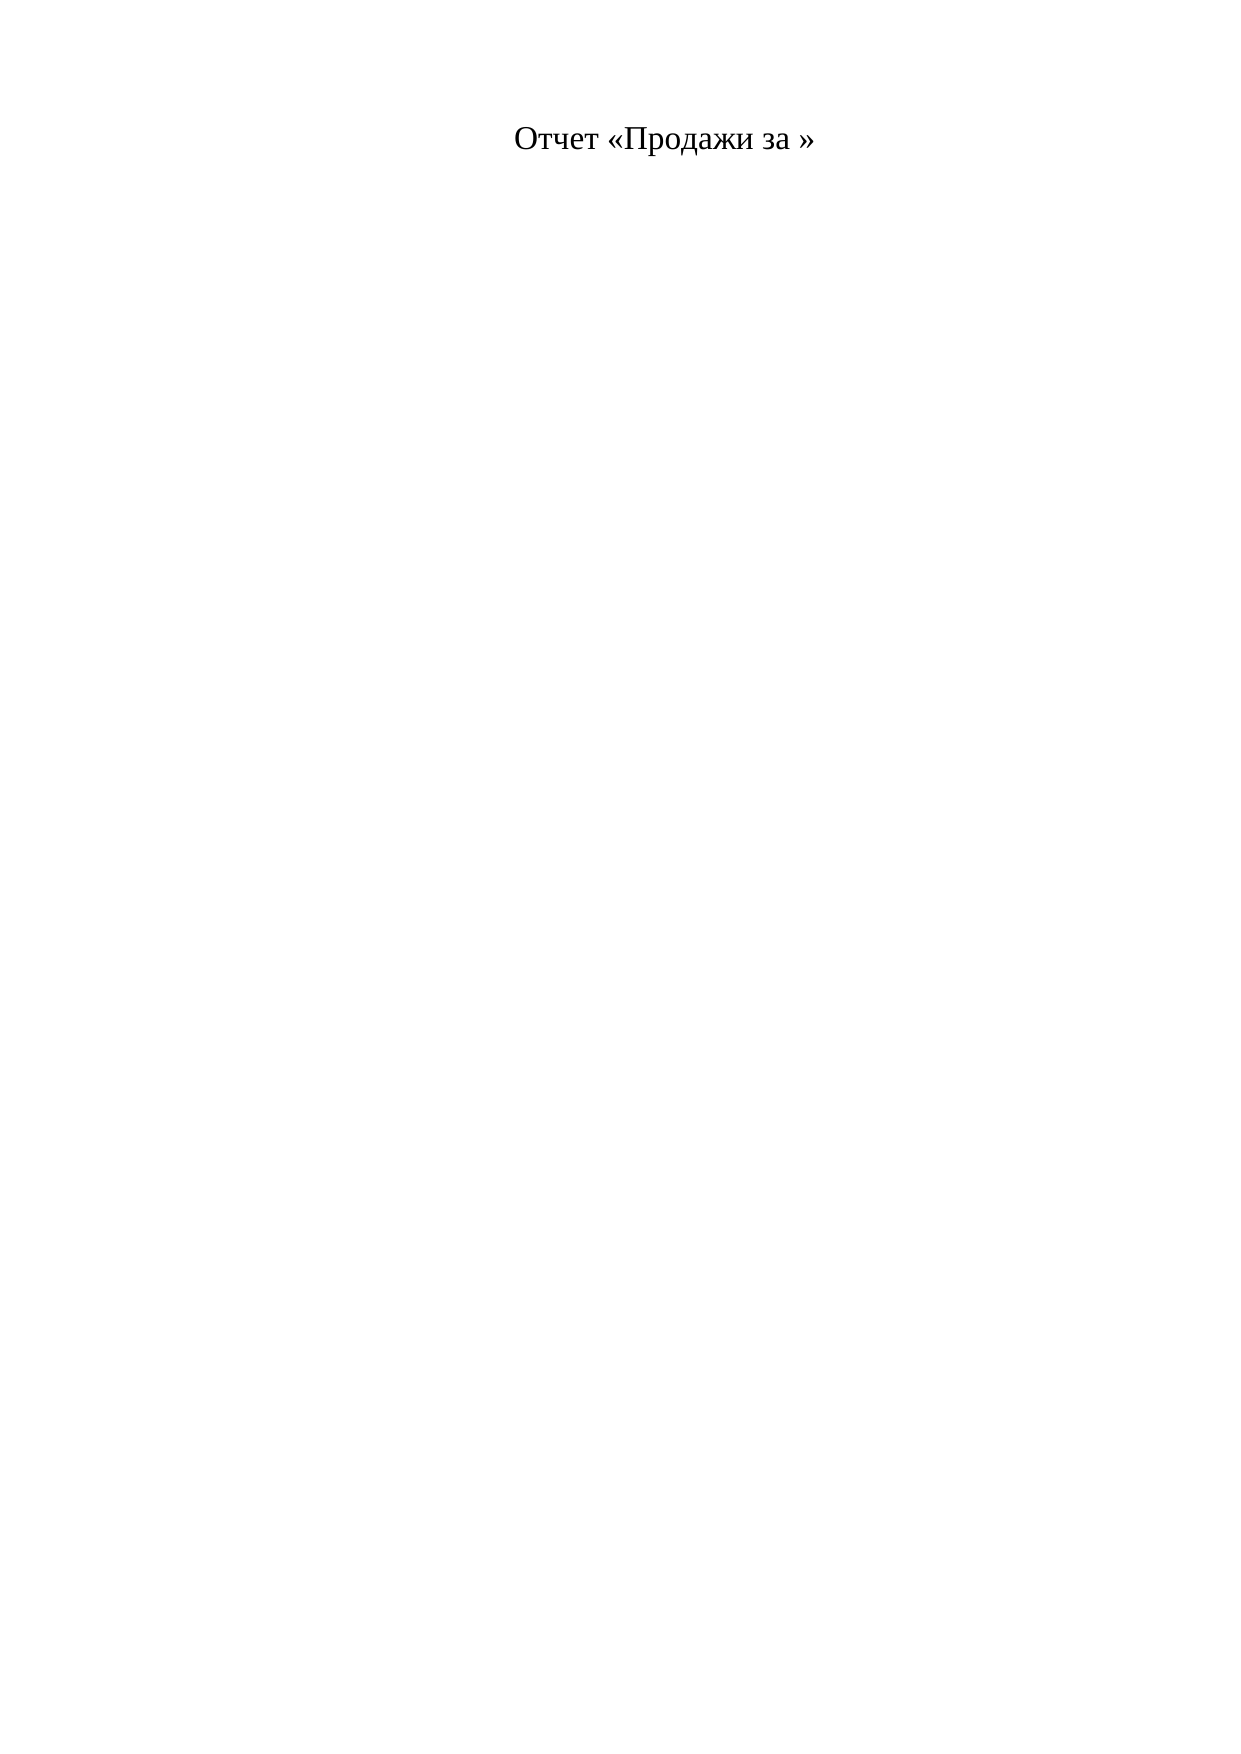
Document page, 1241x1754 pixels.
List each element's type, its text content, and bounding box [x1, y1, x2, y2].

text Отчет «Продажи за » [177, 118, 1152, 156]
